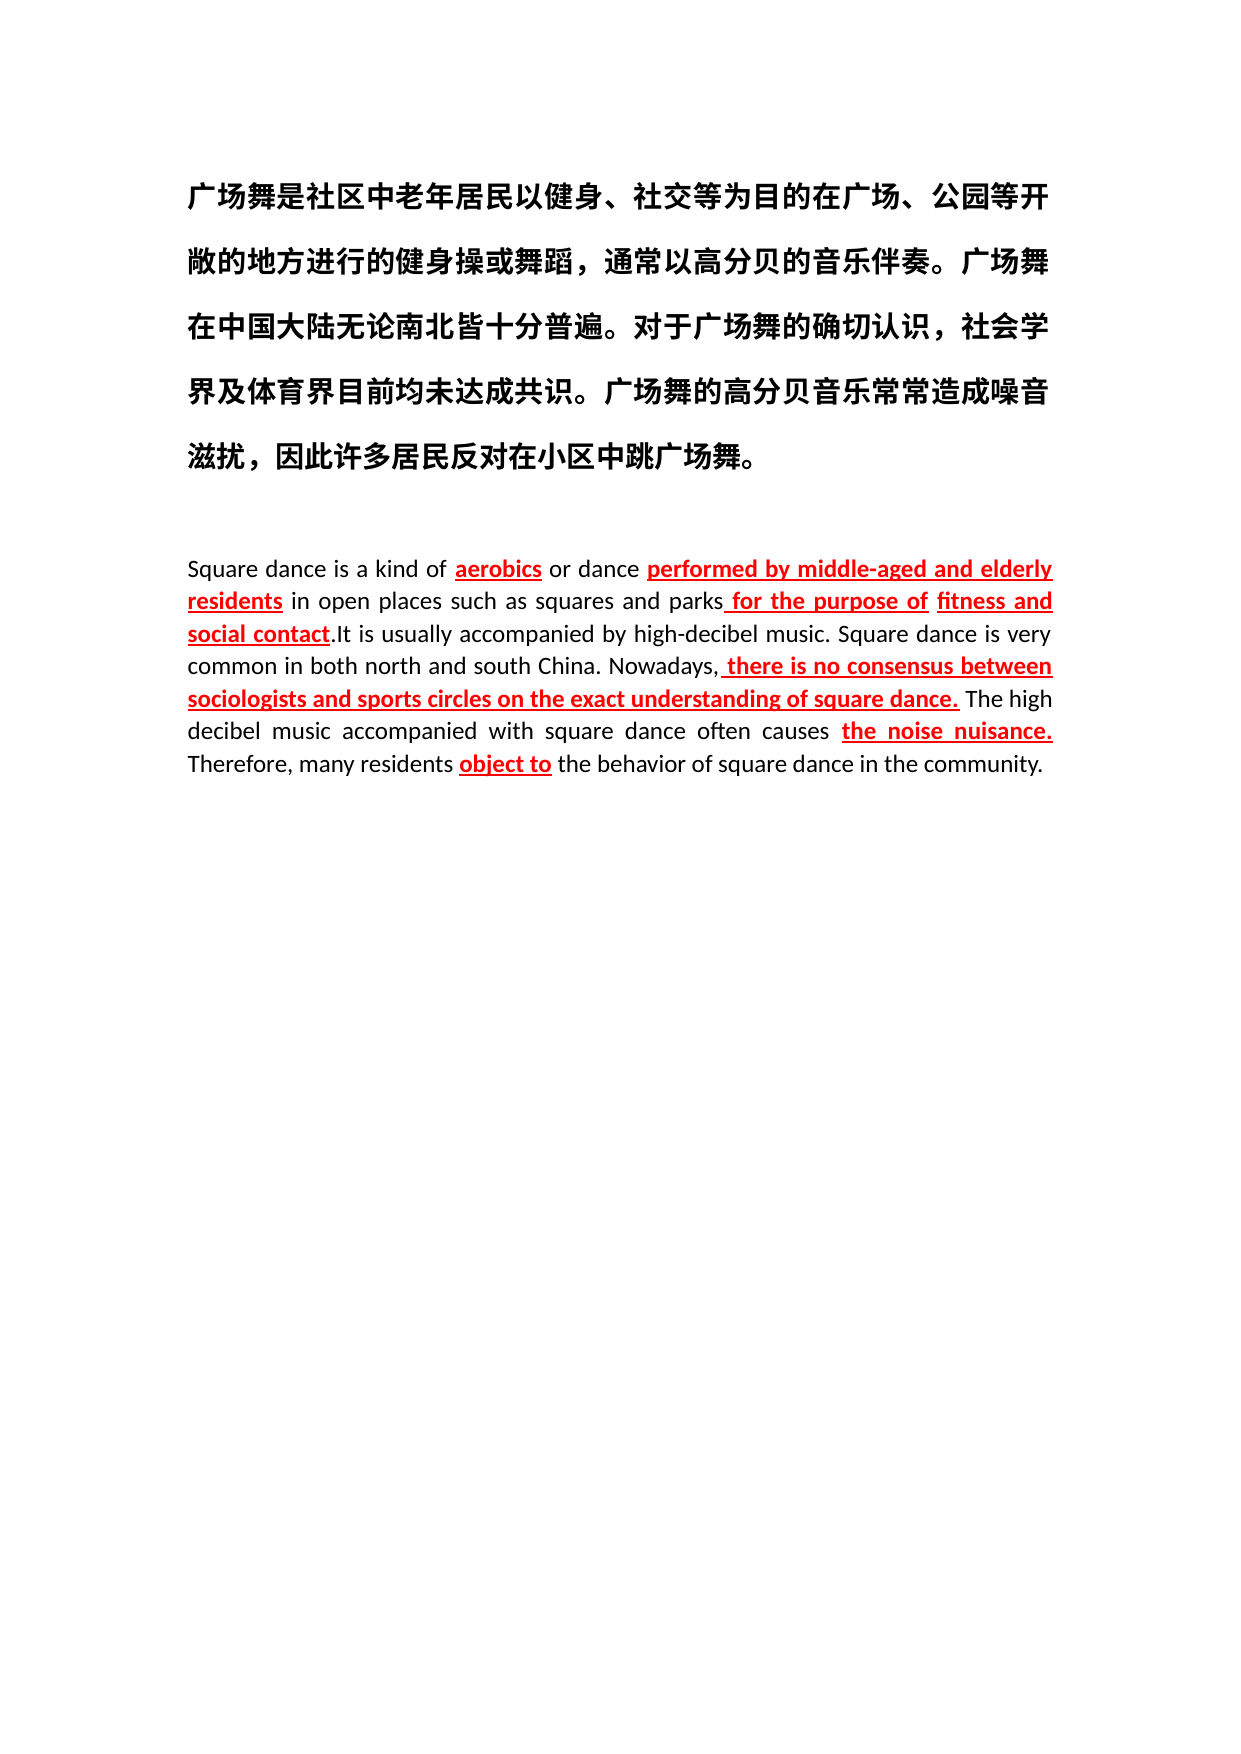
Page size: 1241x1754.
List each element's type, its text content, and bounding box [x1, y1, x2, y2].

text Square dance is a kind of aerobics or dance performed by middle-aged and elderly residents in open places such as squares and parks for the purpose of fitness and social contact.It is usually accompanied by high-decibel music. Square dance is very common in both north and south China. Nowadays, there is no consensus between sociologists and sports circles on the exact understanding of square dance. The high decibel music accompanied with square dance often causes the noise nuisance. Therefore, many residents object to the behavior of square dance in the community. [187, 552, 1053, 779]
text 广场舞是社区中老年居民以健身、社交等为目的在广场、公园等开敞的地方进行的健身操或舞蹈，通常以高分贝的音乐伴奏。广场舞在中国大陆无论南北皆十分普遍。对于广场舞的确切认识，社会学界及体育界目前均未达成共识。广场舞的高分贝音乐常常造成噪音滋扰，因此许多居民反对在小区中跳广场舞。 [187, 162, 1053, 487]
